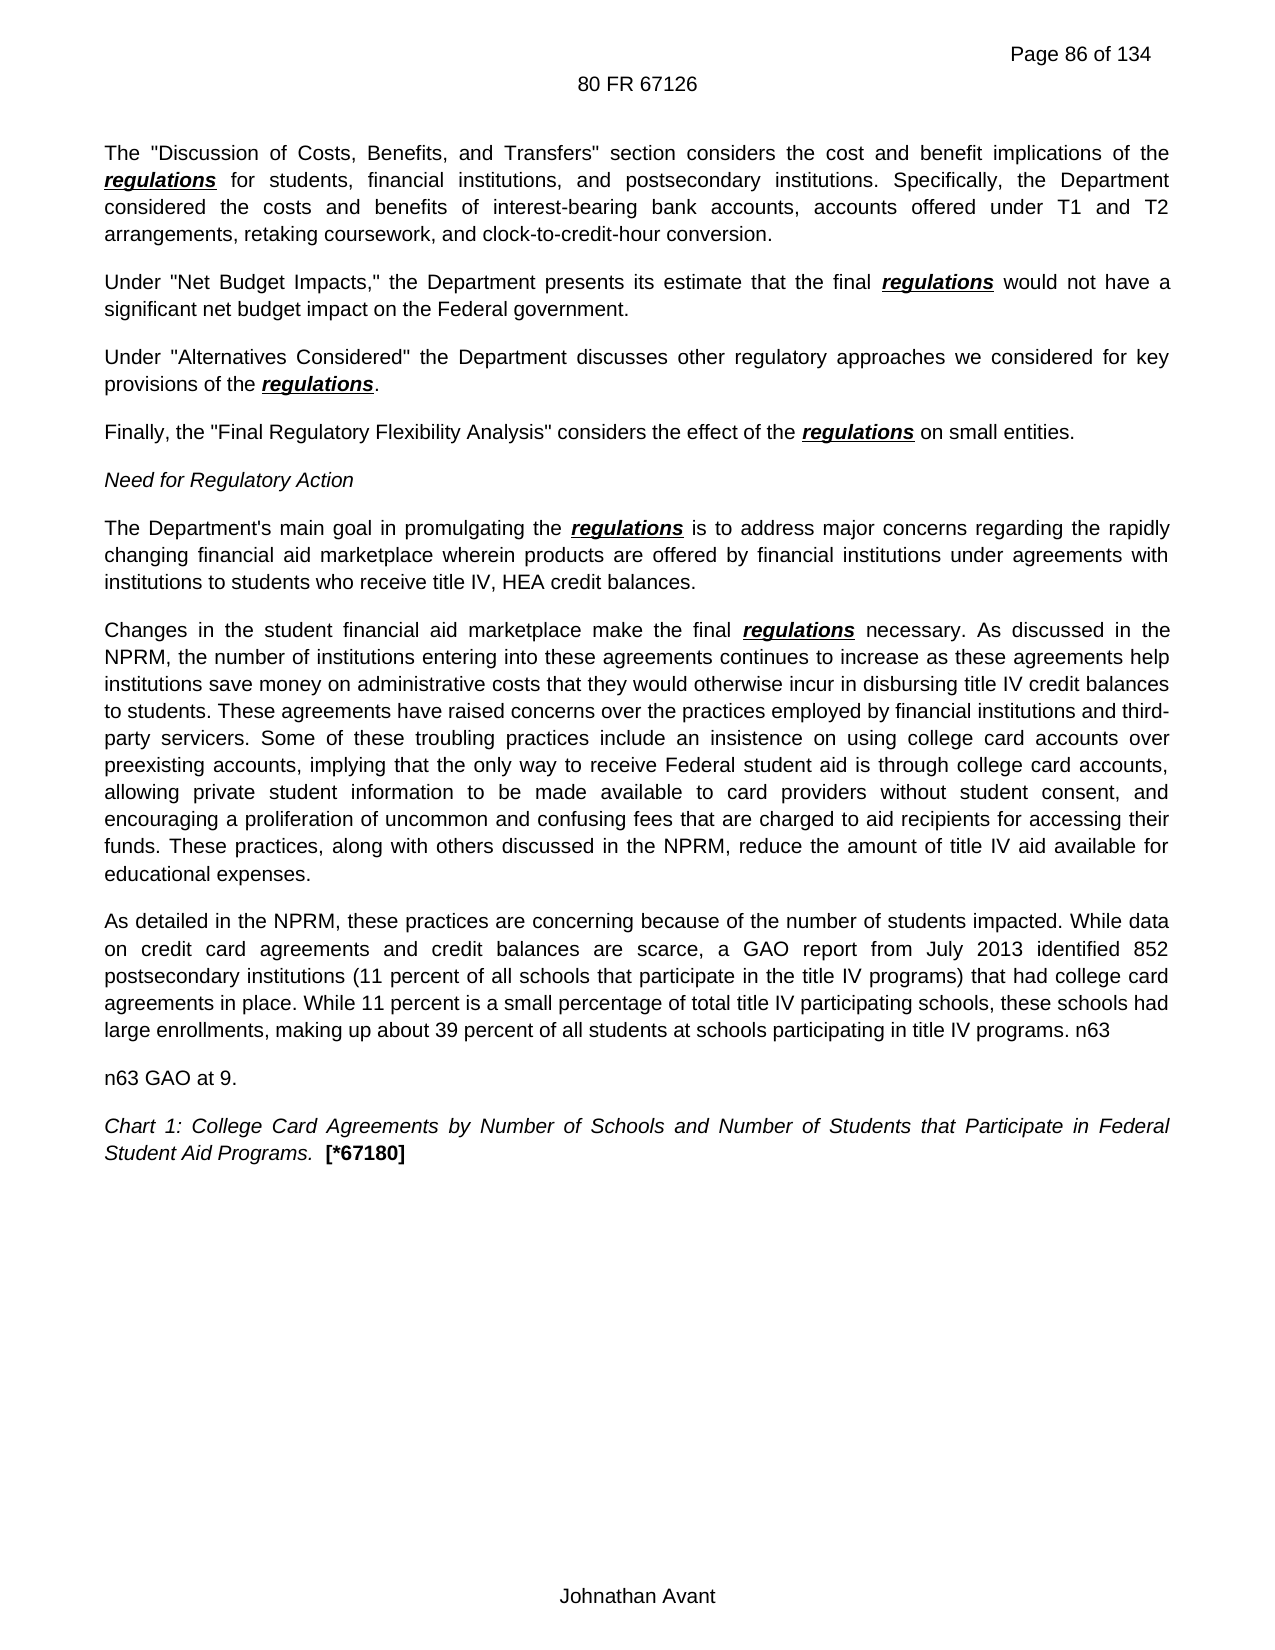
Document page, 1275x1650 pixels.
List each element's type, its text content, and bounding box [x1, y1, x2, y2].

text Under "Alternatives Considered" the Department discusses other regulatory approaches we considered for key provisions of the regulations. [104, 342, 1171, 396]
text As detailed in the NPRM, these practices are concerning because of the number of students impacted. While data on credit card agreements and credit balances are scarce, a GAO report from July 2013 identified 852 postsecondary institutions (11 percent of all schools that participate in the title IV programs) that had college card agreements in place. While 11 percent is a small percentage of total title IV participating schools, these schools had large enrollments, making up about 39 percent of all students at schools participating in title IV programs. n63 [104, 906, 1171, 1042]
text Chart 1: College Card Agreements by Number of Schools and Number of Students that Participate in Federal Student Aid Programs. [*67180] [104, 1110, 1171, 1164]
text n63 GAO at 9. [104, 1062, 1171, 1089]
text Need for Regulatory Action [104, 464, 1171, 492]
text Finally, the "Final Regulatory Flexibility Analysis" considers the effect of the regulations on small entities. [104, 417, 1171, 444]
text Changes in the student financial aid marketplace make the final regulations necessary. As discussed in the NPRM, the number of institutions entering into these agreements continues to increase as these agreements help institutions save money on administrative costs that they would otherwise incur in disbursing title IV credit balances to students. These agreements have raised concerns over the practices employed by financial institutions and third-party servicers. Some of these troubling practices include an insistence on using college card accounts over preexisting accounts, implying that the only way to receive Federal student aid is through college card accounts, allowing private student information to be made available to card providers without student consent, and encouraging a proliferation of uncommon and confusing fees that are charged to aid recipients for accessing their funds. These practices, along with others discussed in the NPRM, reduce the amount of title IV aid available for educational expenses. [104, 614, 1171, 885]
text Under "Net Budget Impacts," the Department presents its estimate that the final regulations would not have a significant net budget impact on the Federal government. [104, 267, 1171, 321]
text The "Discussion of Costs, Benefits, and Transfers" section considers the cost and benefit implications of the regulations for students, financial institutions, and postsecondary institutions. Specifically, the Department considered the costs and benefits of interest-bearing bank accounts, accounts offered under T1 and T2 arrangements, retaking coursework, and clock-to-credit-hour conversion. [104, 137, 1171, 246]
text The Department's main goal in promulgating the regulations is to address major concerns regarding the rapidly changing financial aid marketplace wherein products are offered by financial institutions under agreements with institutions to students who receive title IV, HEA credit balances. [104, 512, 1171, 594]
